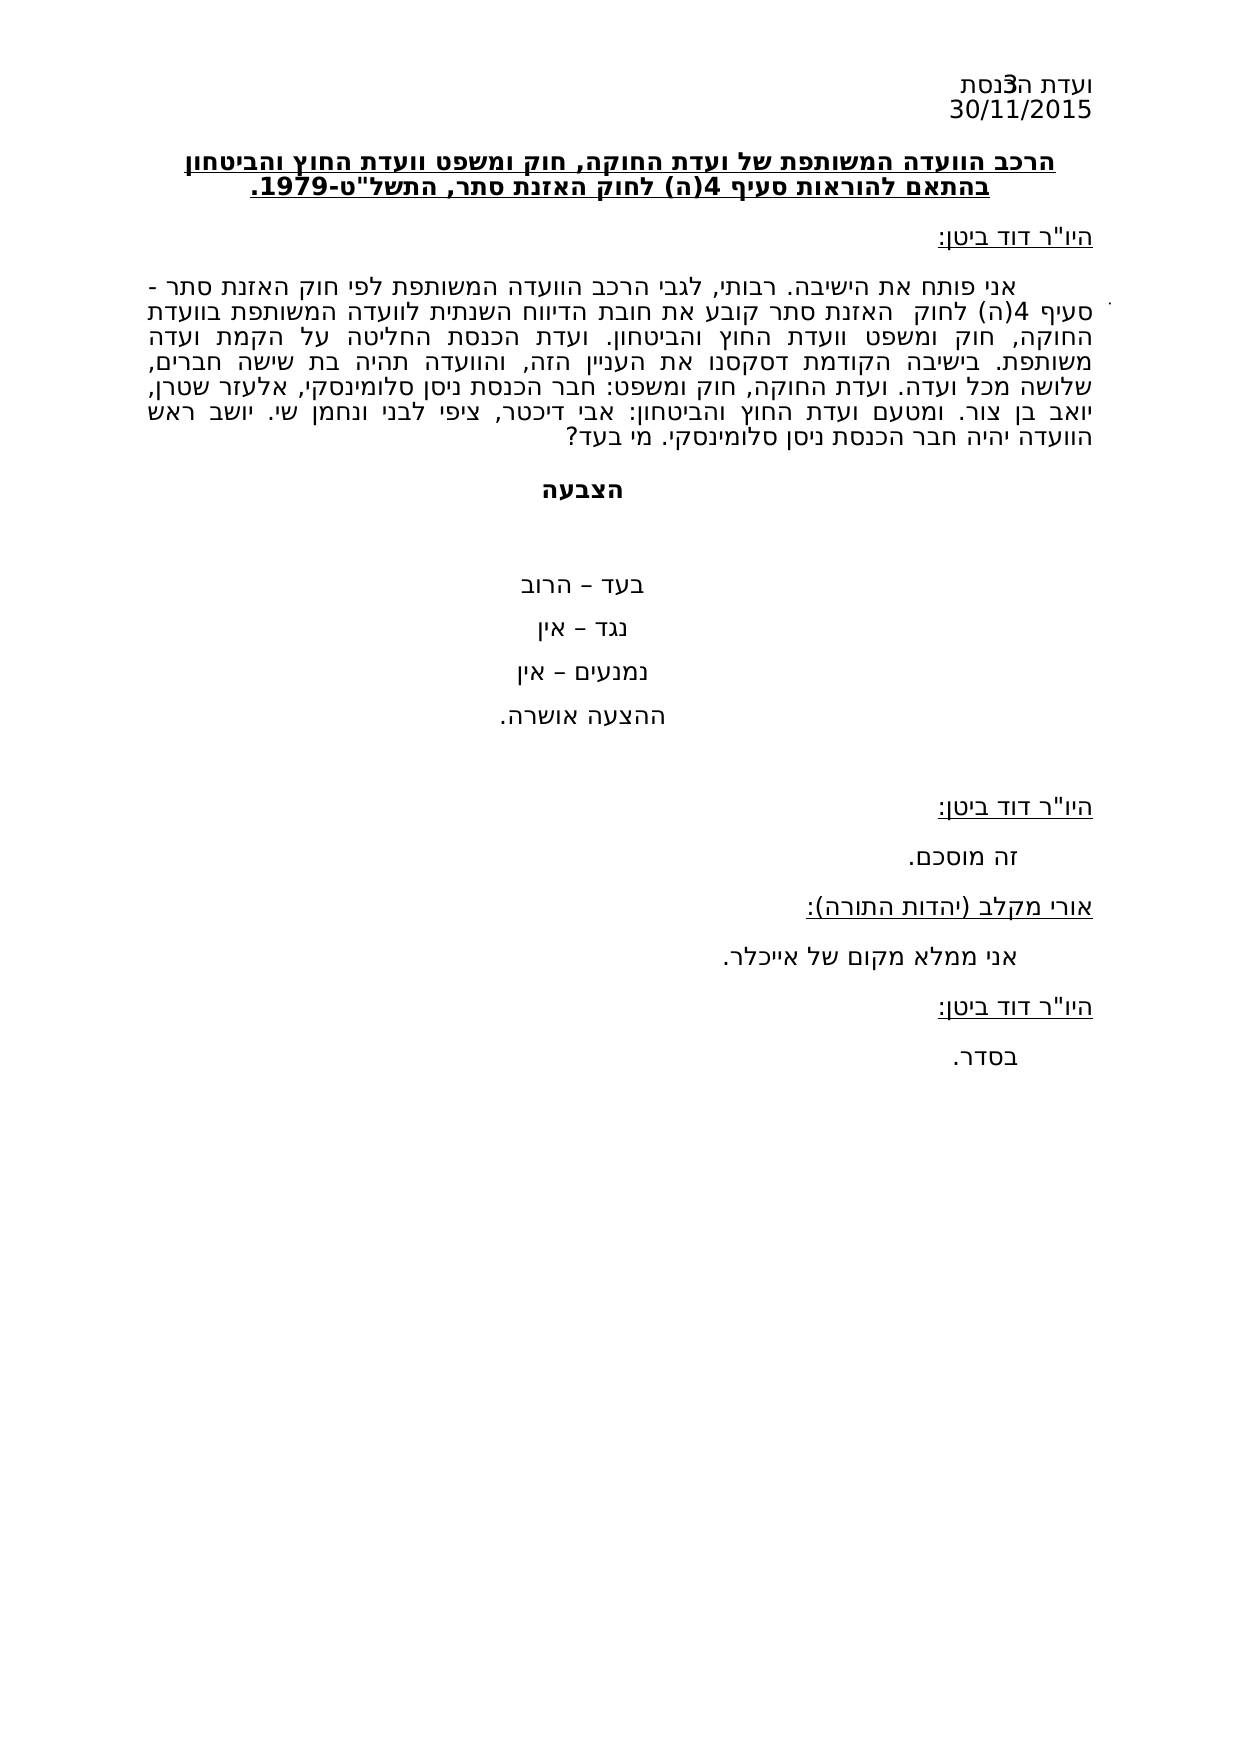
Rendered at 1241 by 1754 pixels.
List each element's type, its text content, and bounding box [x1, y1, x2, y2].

text הרכב הוועדה המשותפת של ועדת החוקה, חוק ומשפט וועדת החוץ והביטחון בהתאם להוראות סעיף 4(ה) לחוק האזנת סתר, התשל"ט-1979. [147, 150, 1093, 200]
text אורי מקלב (יהדות התורה): [147, 896, 1093, 921]
text נמנעים – אין [147, 657, 1093, 686]
text הצבעה [147, 475, 1093, 504]
text היו"ר דוד ביטן: [147, 225, 1093, 250]
text אני ממלא מקום של אייכלר. [147, 946, 1093, 971]
text נגד – אין [147, 613, 1093, 643]
text בעד – הרוב [147, 570, 1093, 599]
text היו"ר דוד ביטן: [147, 996, 1093, 1021]
text ההצעה אושרה. [147, 701, 1093, 730]
text זה מוסכם. [147, 846, 1093, 871]
text אני פותח את הישיבה. רבותי, לגבי הרכב הוועדה המשותפת לפי חוק האזנת סתר - ׁסעיף 4(ה) לחוק האזנת סתר קובע את חובת הדיווח השנתית לוועדה המשותפת בוועדת החוקה, חוק ומשפט וועדת החוץ והביטחון. ועדת הכנסת החליטה על הקמת ועדה משותפת. בישיבה הקודמת דסקסנו את העניין הזה, והוועדה תהיה בת שישה חברים, שלושה מכל ועדה. ועדת החוקה, חוק ומשפט: חבר הכנסת ניסן סלומינסקי, אלעזר שטרן, יואב בן צור. ומטעם ועדת החוץ והביטחון: אבי דיכטר, ציפי לבני ונחמן שי. יושב ראש הוועדה יהיה חבר הכנסת ניסן סלומינסקי. מי בעד? [147, 275, 1093, 450]
text היו"ר דוד ביטן: [147, 796, 1093, 821]
text בסדר. [147, 1046, 1093, 1071]
